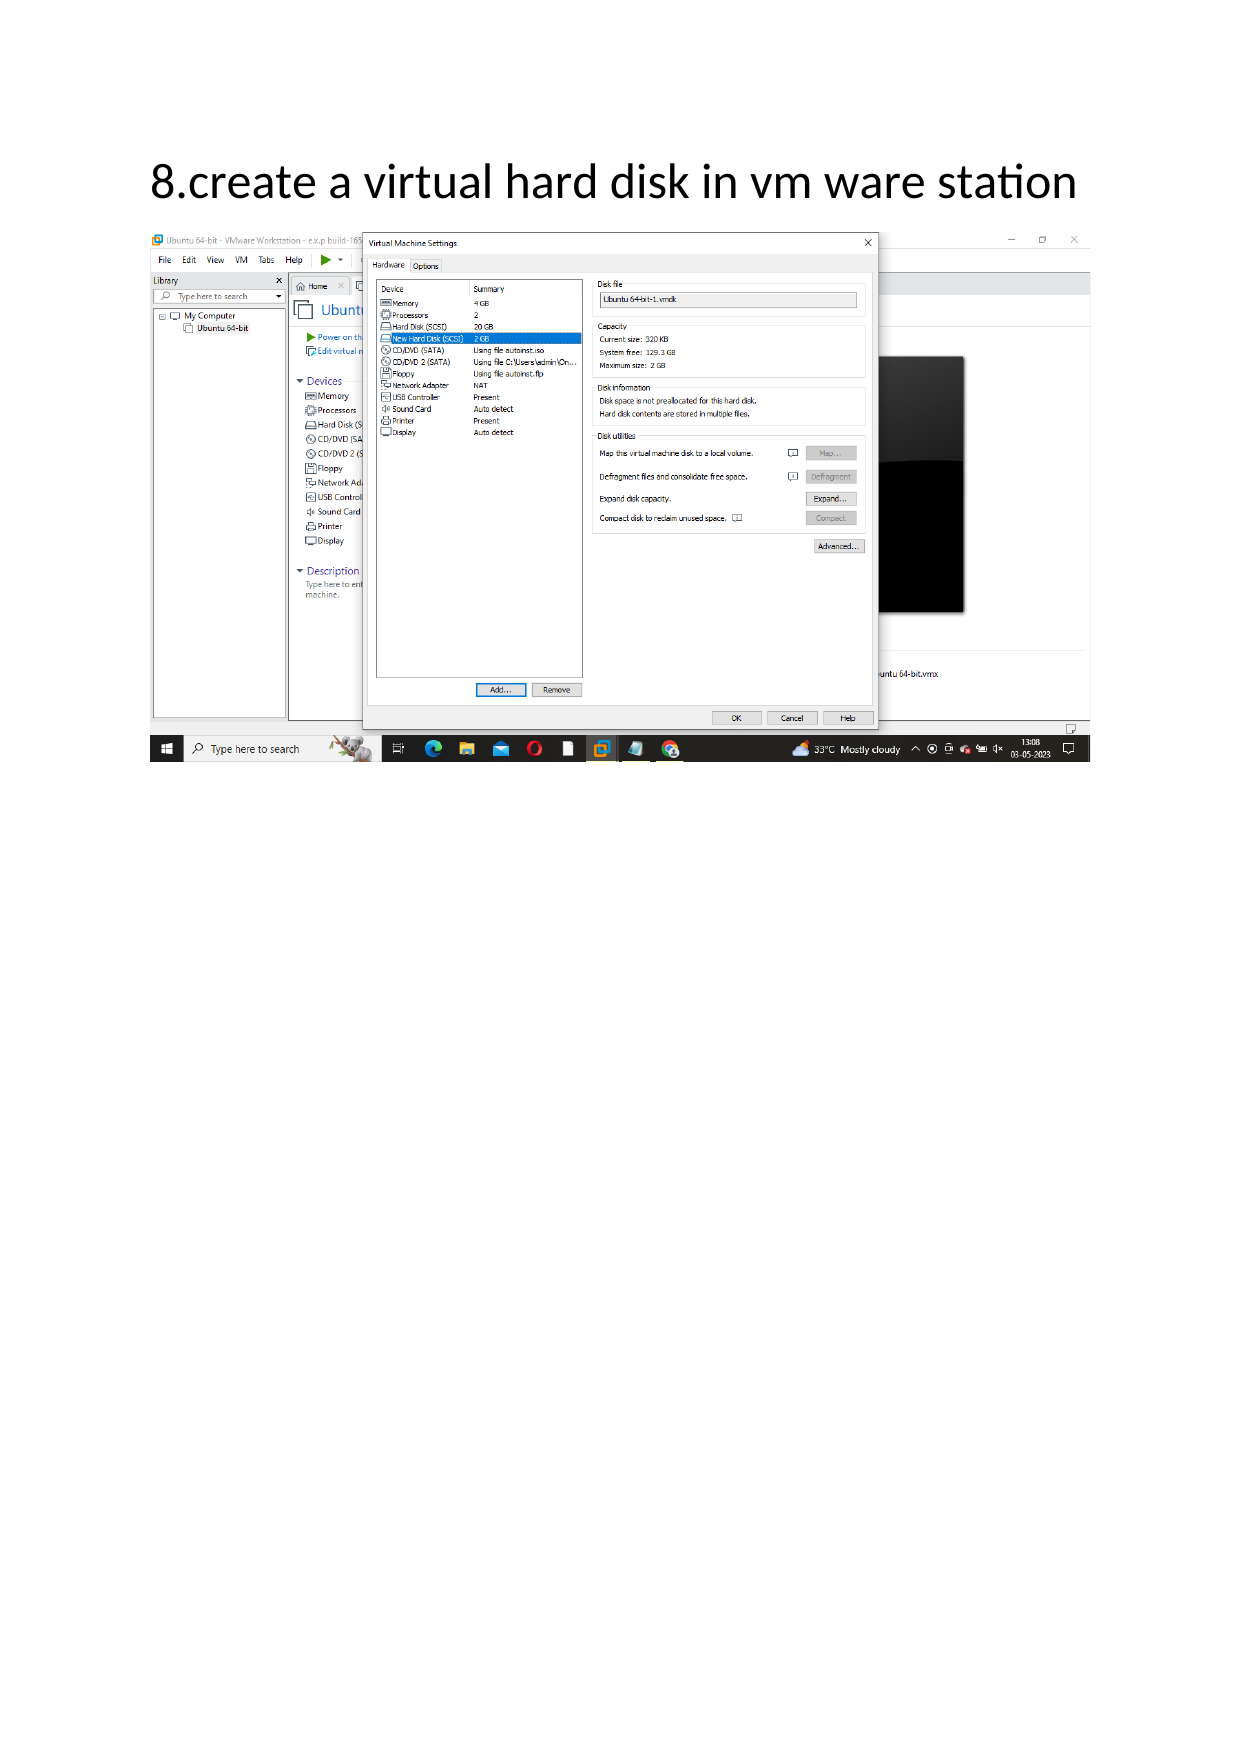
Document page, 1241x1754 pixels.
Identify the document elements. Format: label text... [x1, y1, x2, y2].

picture [150, 232, 1091, 762]
text 8.create a virtual hard disk in vm ware station [150, 150, 1090, 211]
